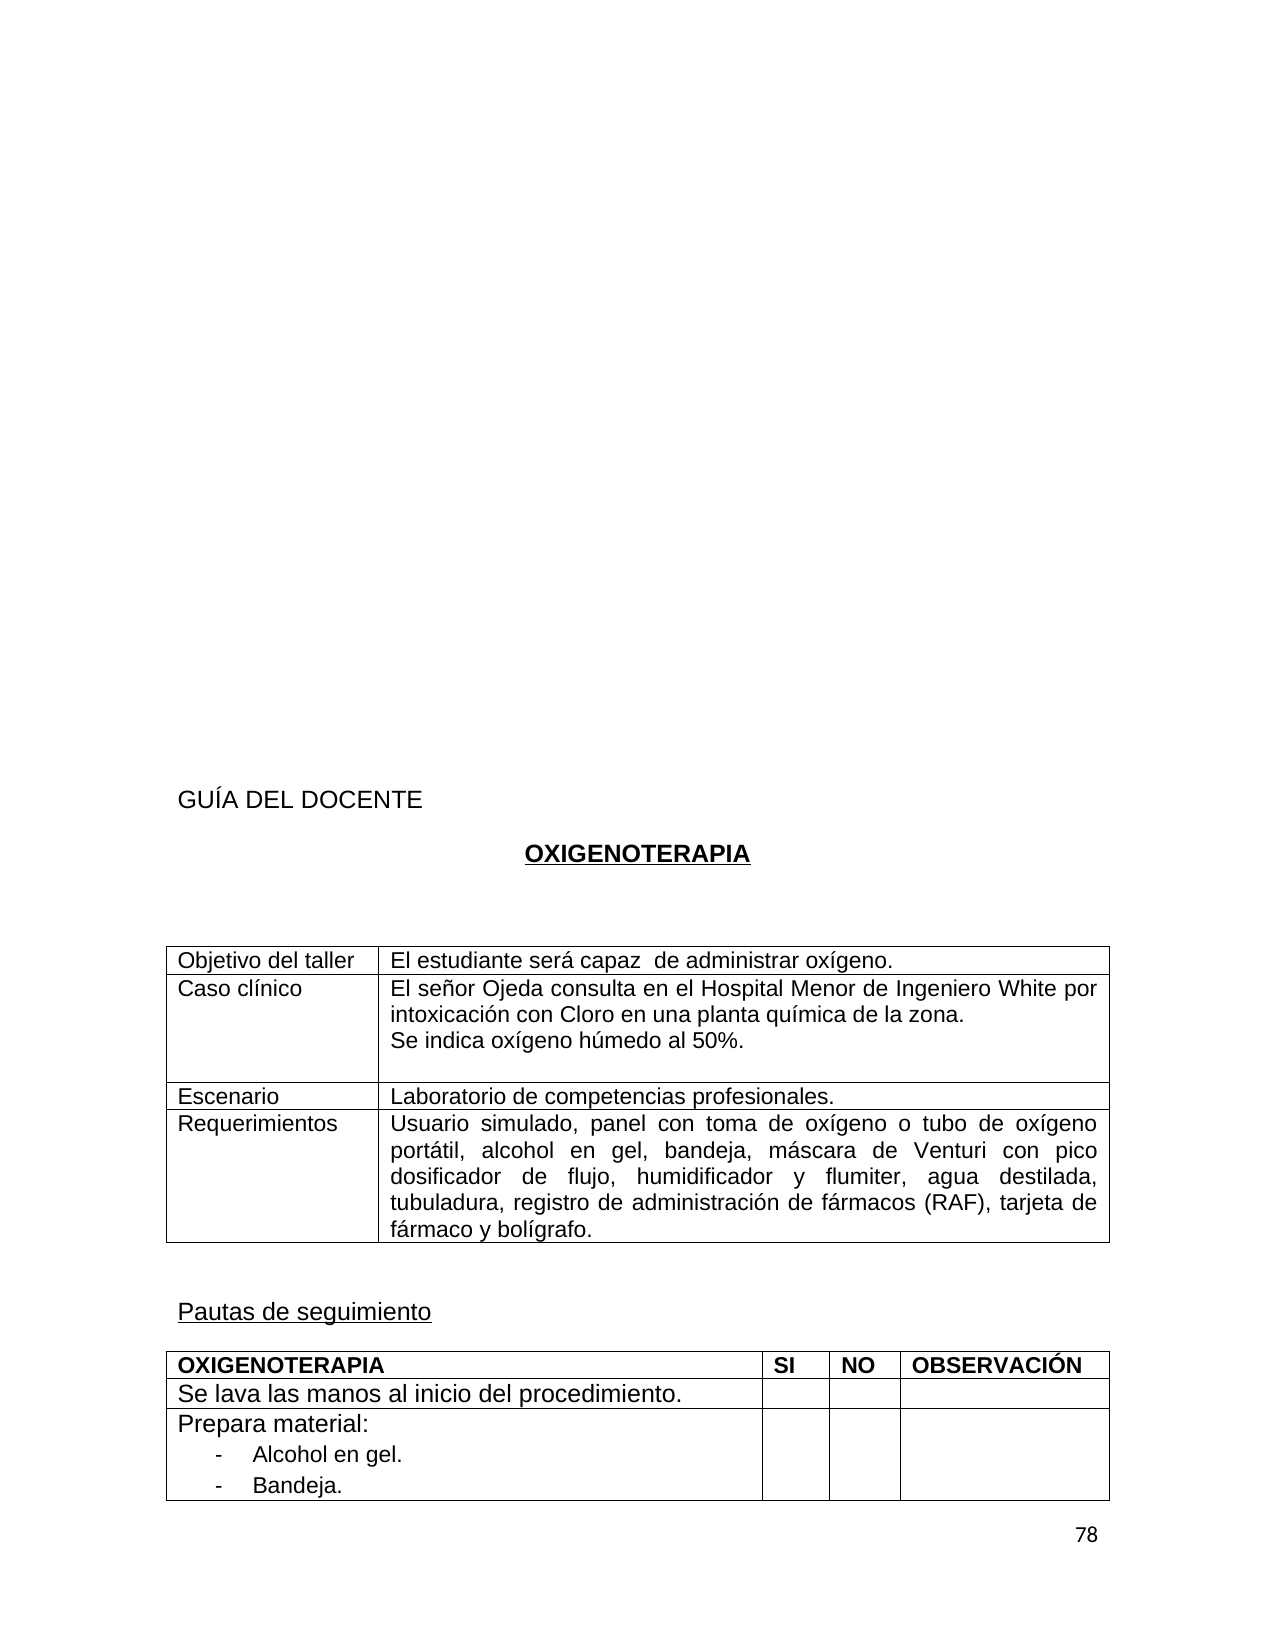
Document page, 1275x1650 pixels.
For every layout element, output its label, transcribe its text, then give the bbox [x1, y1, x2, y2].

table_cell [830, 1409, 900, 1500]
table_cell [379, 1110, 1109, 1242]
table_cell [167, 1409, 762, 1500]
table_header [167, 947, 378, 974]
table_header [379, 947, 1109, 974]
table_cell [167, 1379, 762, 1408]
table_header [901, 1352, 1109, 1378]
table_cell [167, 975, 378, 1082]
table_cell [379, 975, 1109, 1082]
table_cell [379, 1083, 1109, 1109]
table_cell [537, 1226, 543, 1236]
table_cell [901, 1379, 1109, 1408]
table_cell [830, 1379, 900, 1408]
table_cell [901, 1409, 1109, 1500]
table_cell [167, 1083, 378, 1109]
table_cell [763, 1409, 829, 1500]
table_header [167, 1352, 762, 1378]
text GUÍA DEL DOCENTE [177, 785, 1098, 813]
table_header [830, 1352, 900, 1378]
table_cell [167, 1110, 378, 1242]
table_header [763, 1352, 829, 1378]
text OXIGENOTERAPIA [177, 838, 1098, 867]
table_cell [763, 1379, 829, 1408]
text Pautas de seguimiento [177, 1297, 1098, 1326]
